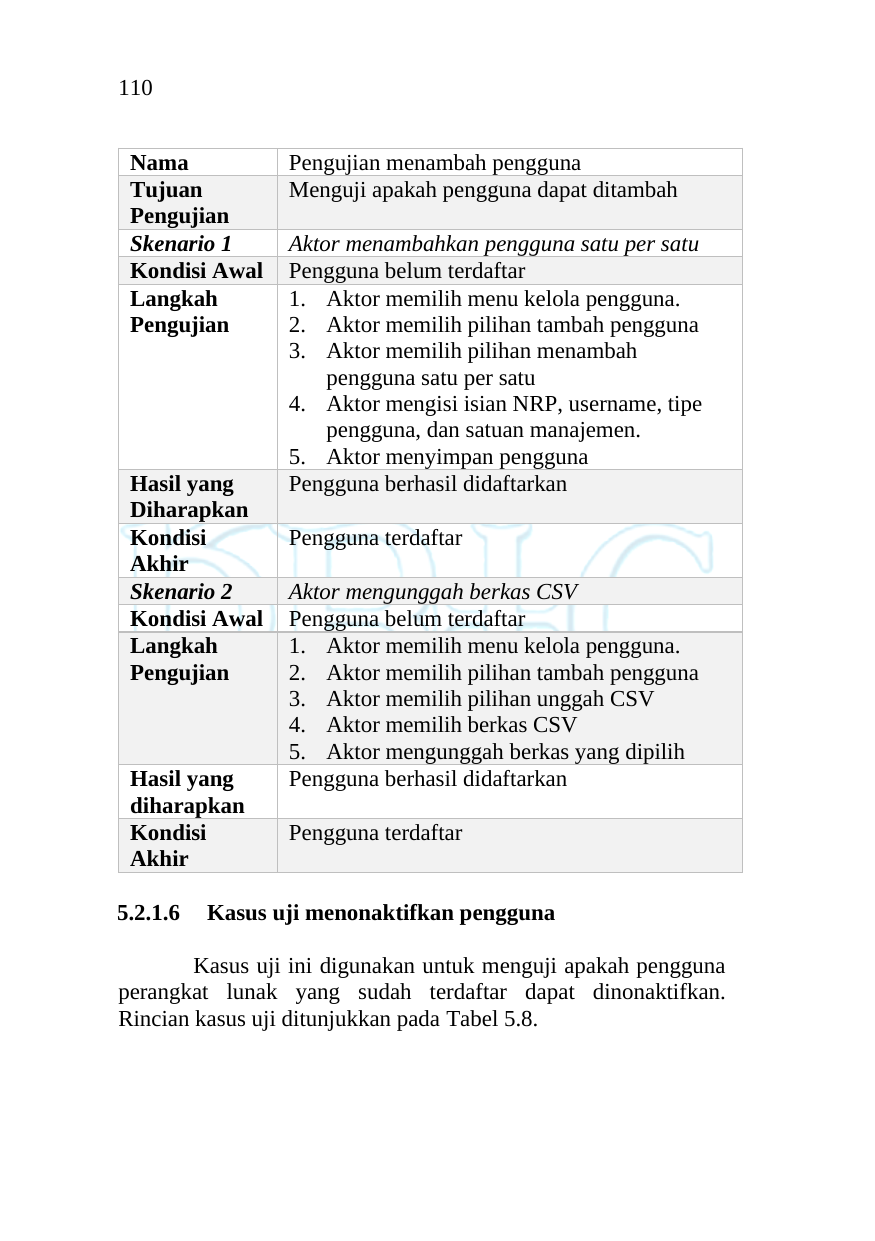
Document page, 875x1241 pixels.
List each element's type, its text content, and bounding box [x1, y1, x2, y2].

table_cell Kondisi Akhir [119, 524, 277, 577]
table_cell Kondisi Awal [119, 605, 277, 631]
subtitle Kasus uji menonaktifkan pengguna [117, 899, 726, 926]
table_cell Langkah Pengujian [119, 285, 277, 469]
table_cell Pengujian menambah pengguna [278, 149, 742, 175]
table_cell Langkah Pengujian [119, 633, 277, 764]
table_cell Aktor menambahkan pengguna satu per satu [278, 230, 742, 256]
table_cell Pengguna belum terdaftar [278, 605, 742, 631]
table_cell Kondisi Akhir [119, 819, 277, 872]
table_cell Pengguna terdaftar [278, 819, 742, 872]
table_cell Aktor memilih menu kelola pengguna. Aktor memilih pilihan tambah pengguna Aktor memilih pilihan unggah CSV Aktor memilih berkas CSV Aktor mengunggah berkas yang dipilih [278, 633, 742, 764]
table_cell Aktor mengunggah berkas CSV [278, 578, 742, 604]
table_cell Skenario 2 [119, 578, 277, 604]
table_cell Pengguna berhasil didaftarkan [278, 765, 742, 818]
table_cell Pengguna terdaftar [278, 524, 742, 577]
table_cell Hasil yang Diharapkan [119, 470, 277, 523]
table_cell Hasil yang diharapkan [119, 765, 277, 818]
table_cell Skenario 1 [119, 230, 277, 256]
table_cell Aktor memilih menu kelola pengguna. Aktor memilih pilihan tambah pengguna Aktor memilih pilihan menambah pengguna satu per satu Aktor mengisi isian NRP, username, tipe pengguna, dan satuan manajemen. Aktor menyimpan pengguna [278, 285, 742, 469]
text Kasus uji ini digunakan untuk menguji apakah pengguna perangkat lunak yang sudah terdaftar dapat dinonaktifkan. Rincian kasus uji ditunjukkan pada Tabel 5.8. [118, 952, 726, 1031]
table_cell Pengguna belum terdaftar [278, 257, 742, 284]
table_cell Tujuan Pengujian [119, 176, 277, 229]
table_cell Kondisi Awal [119, 257, 277, 284]
table_cell Nama [119, 149, 277, 175]
table_cell Pengguna berhasil didaftarkan [278, 470, 742, 523]
table_cell Menguji apakah pengguna dapat ditambah [278, 176, 742, 229]
